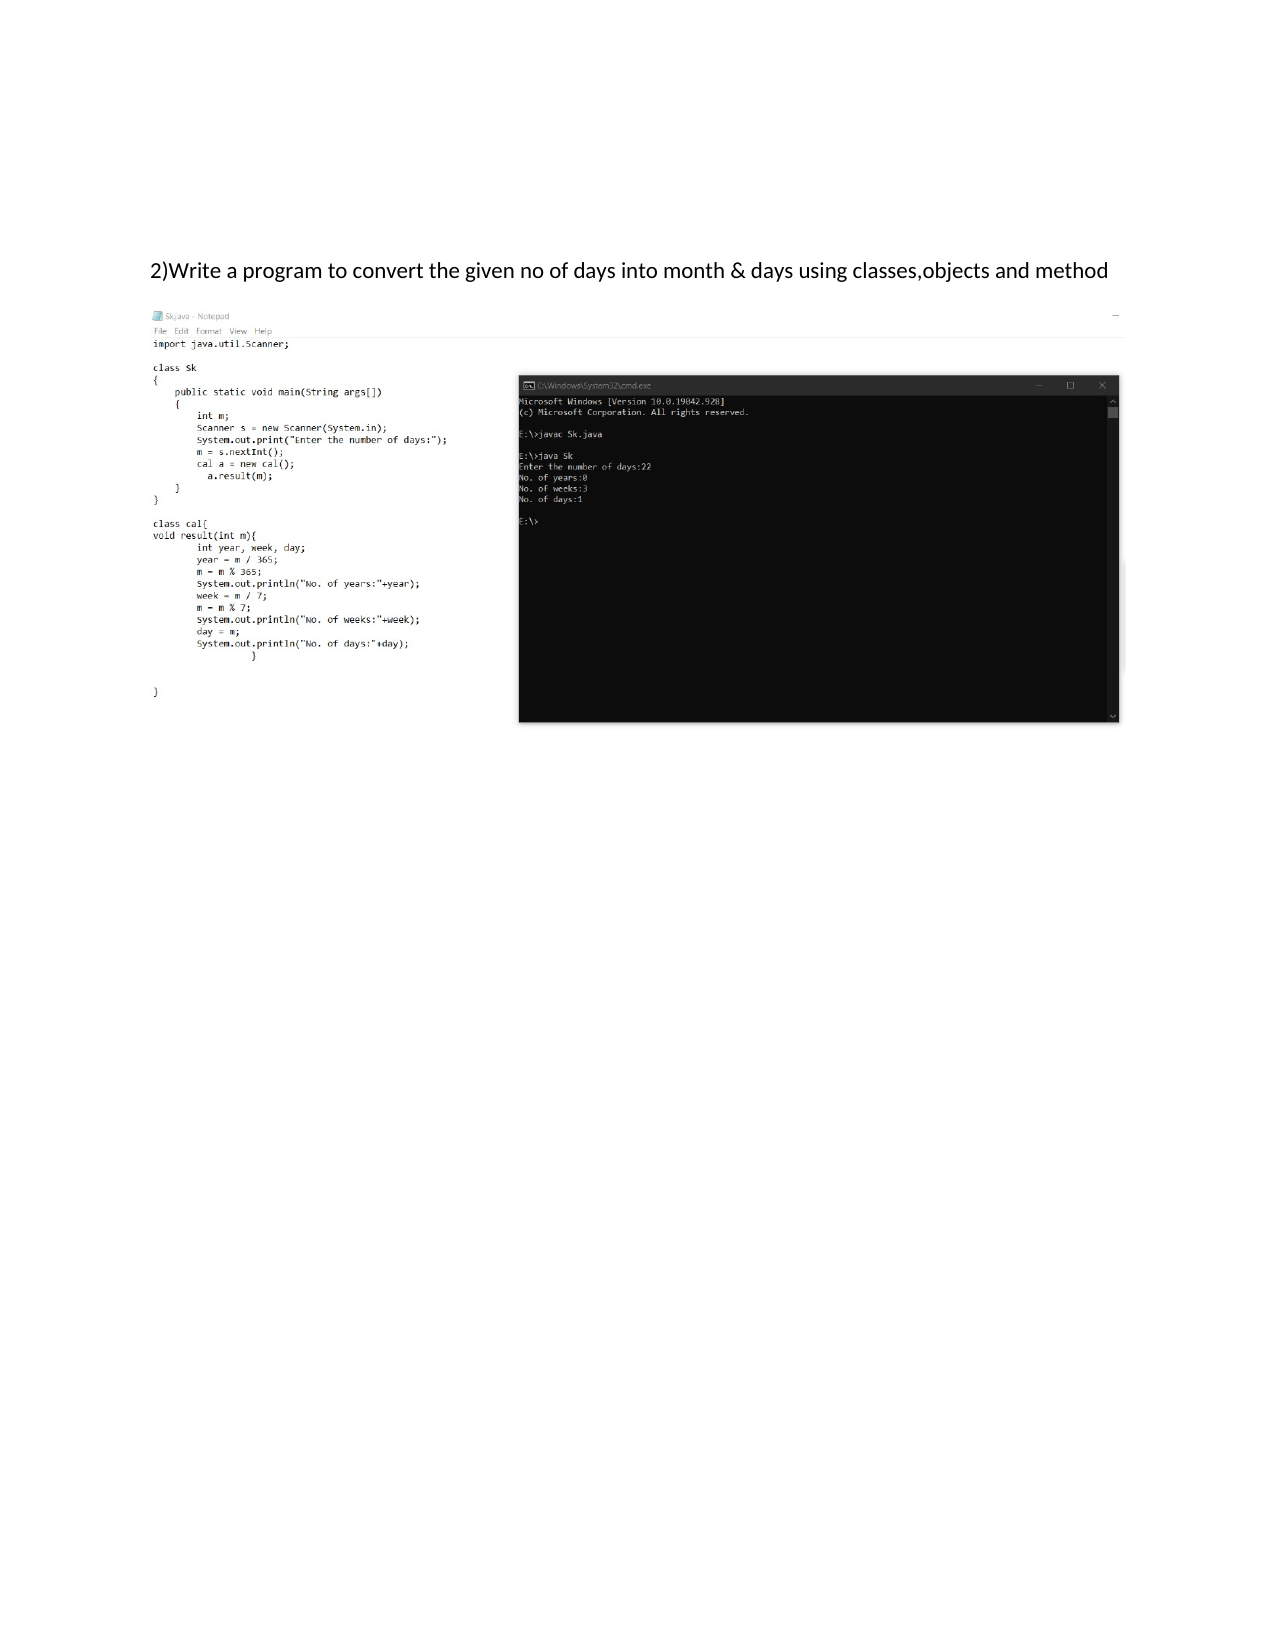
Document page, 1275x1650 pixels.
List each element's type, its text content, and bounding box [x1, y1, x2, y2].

text 2)Write a program to convert the given no of days into month & days using classes,objects and method [150, 256, 1125, 284]
picture [150, 309, 1125, 776]
